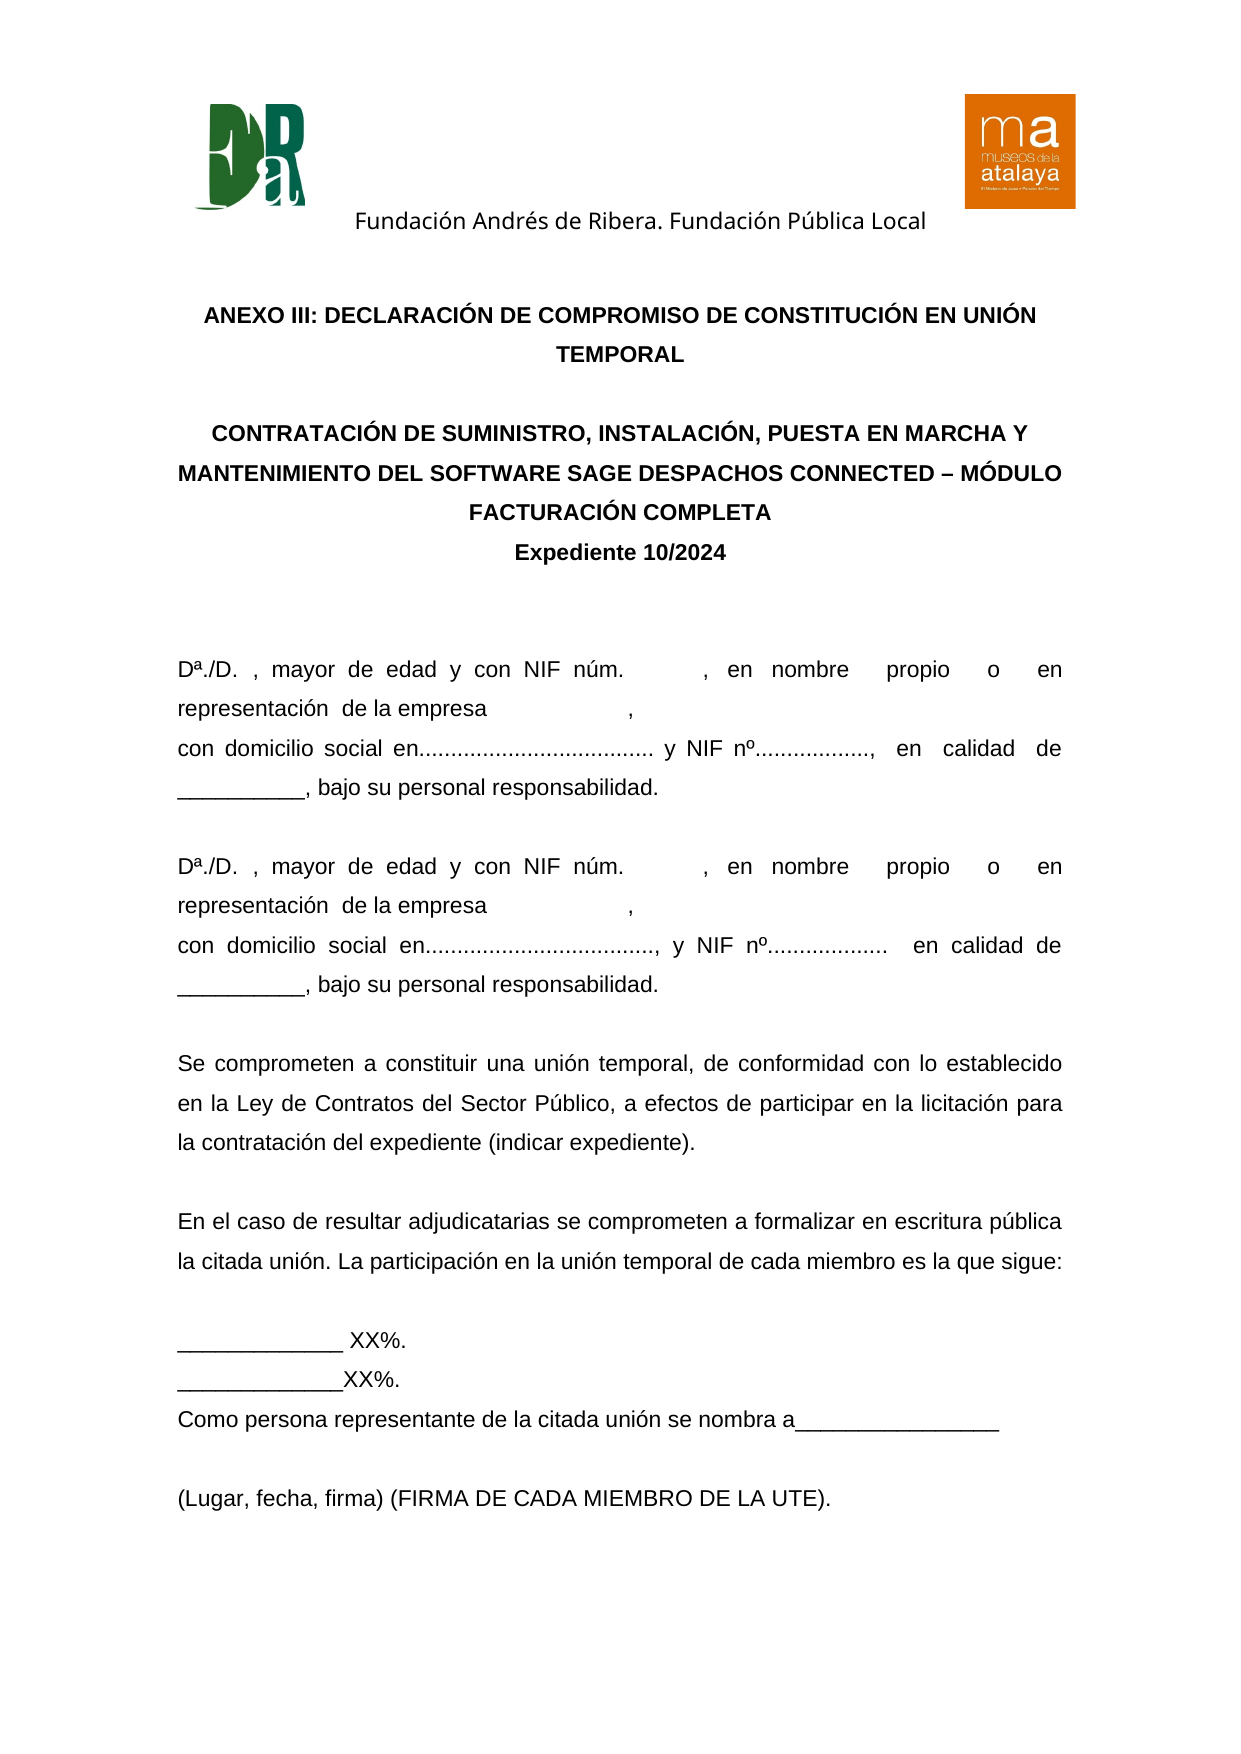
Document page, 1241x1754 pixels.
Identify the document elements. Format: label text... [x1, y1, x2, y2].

text Dª./D. , mayor de edad y con NIF núm. , en nombre propio o en representación de la empresa , [177, 853, 1063, 919]
picture [194, 104, 305, 210]
picture [964, 94, 1076, 209]
text CONTRATACIÓN DE SUMINISTRO, INSTALACIÓN, PUESTA EN MARCHA Y MANTENIMIENTO DEL SOFTWARE SAGE DESPACHOS CONNECTED – MÓDULO FACTURACIÓN COMPLETA [177, 420, 1063, 526]
text En el caso de resultar adjudicatarias se comprometen a formalizar en escritura pública la citada unión. La participación en la unión temporal de cada miembro es la que sigue: [177, 1208, 1063, 1274]
text (Lugar, fecha, firma) (FIRMA DE CADA MIEMBRO DE LA UTE). [177, 1485, 1063, 1511]
text _____________ XX%. [177, 1327, 1063, 1353]
text _____________XX%. [177, 1366, 1063, 1393]
text Se comprometen a constituir una unión temporal, de conformidad con lo establecido en la Ley de Contratos del Sector Público, a efectos de participar en la licitación para la contratación del expediente (indicar expediente). [177, 1050, 1063, 1156]
text con domicilio social en..................................... y NIF nº.................., en calidad de __________, bajo su personal responsabilidad. [177, 734, 1063, 800]
text Como persona representante de la citada unión se nombra a________________ [177, 1406, 1063, 1432]
text Expediente 10/2024 [177, 539, 1063, 565]
text con domicilio social en...................................., y NIF nº................... en calidad de __________, bajo su personal responsabilidad. [177, 932, 1063, 998]
text ANEXO III: DECLARACIÓN DE COMPROMISO DE CONSTITUCIÓN EN UNIÓN TEMPORAL [177, 302, 1063, 368]
text Dª./D. , mayor de edad y con NIF núm. , en nombre propio o en representación de la empresa , [177, 656, 1063, 721]
